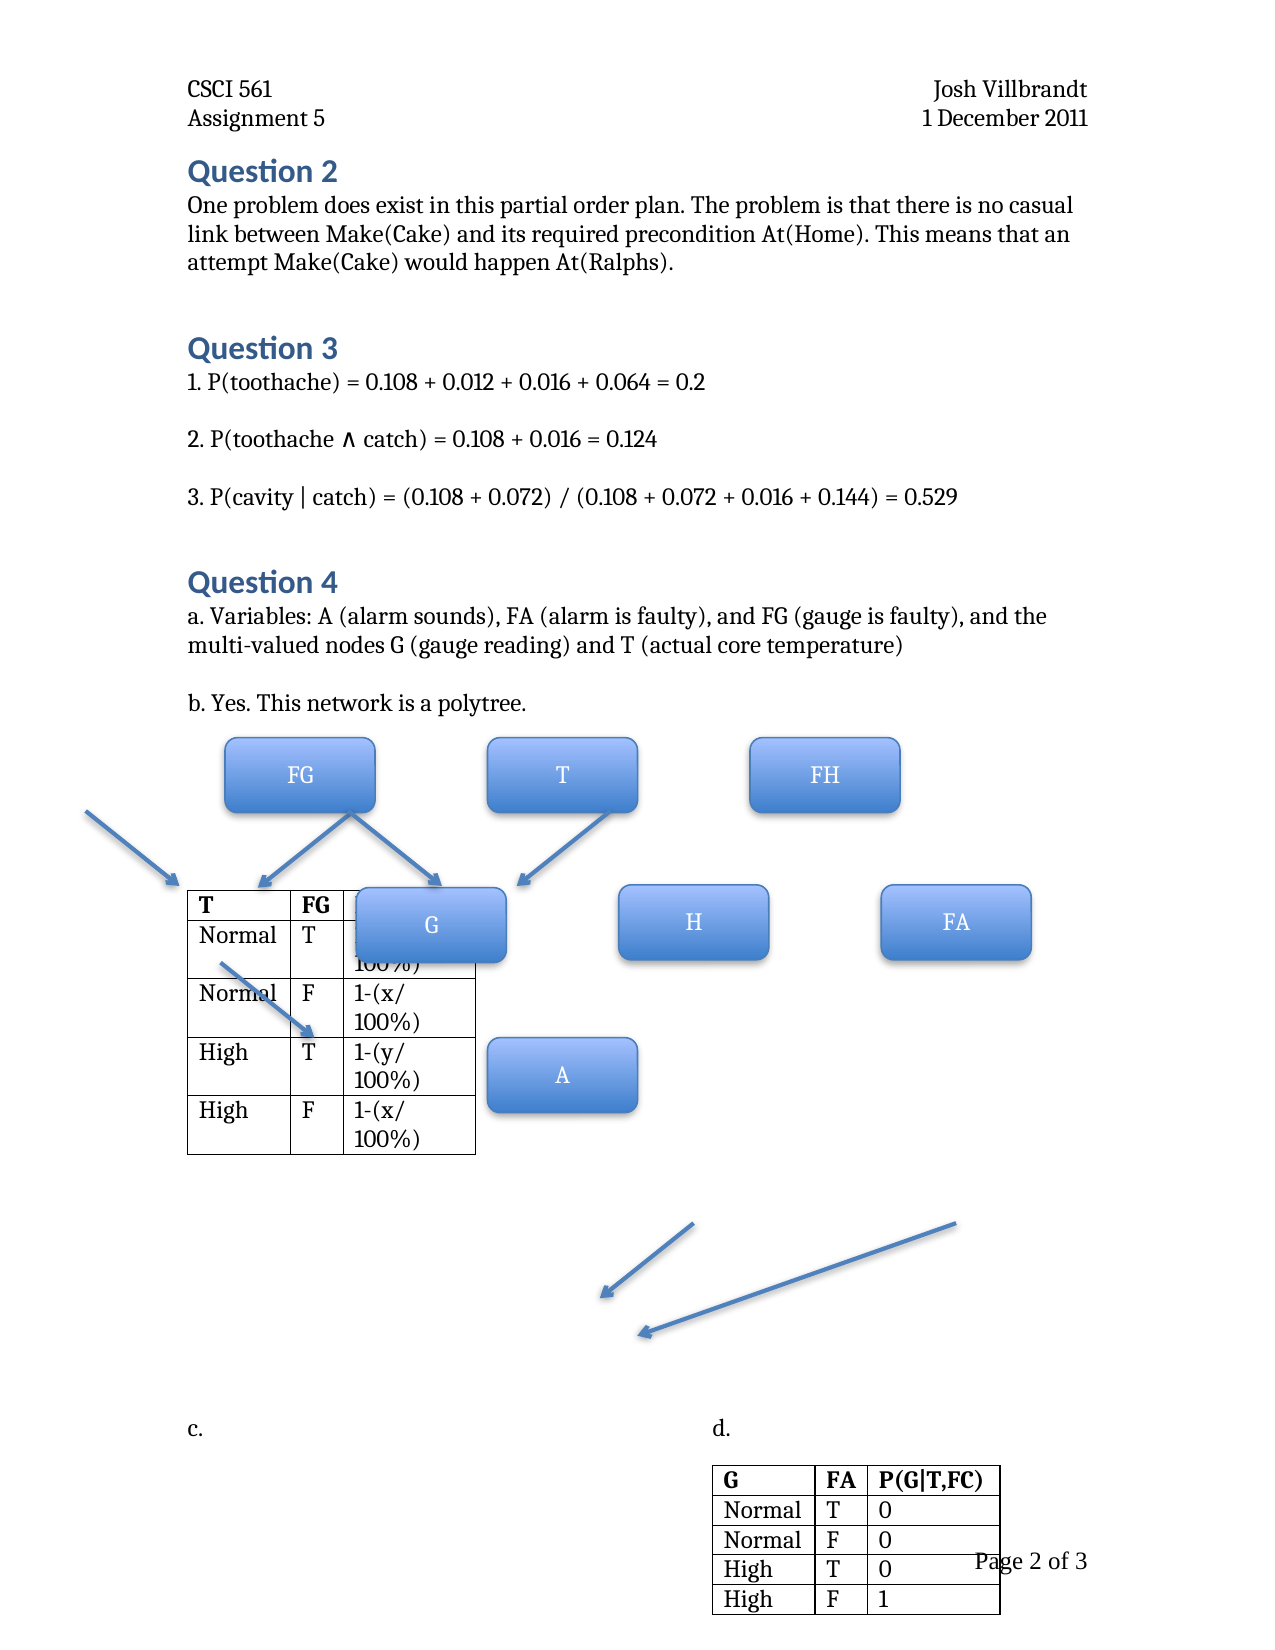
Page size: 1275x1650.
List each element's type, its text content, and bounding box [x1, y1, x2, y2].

subtitle Question 2 [187, 150, 1087, 191]
table_cell 1-(y/100%) [344, 921, 475, 978]
table_cell F [291, 979, 343, 1037]
table_cell 0 [868, 1526, 999, 1554]
subtitle Question 3 [187, 327, 1087, 368]
table_cell T [291, 1038, 343, 1095]
table_cell F [816, 1585, 867, 1614]
text 1. P(toothache) = 0.108 + 0.012 + 0.016 + 0.064 = 0.2 [187, 368, 1087, 396]
text a. Variables: A (alarm sounds), FA (alarm is faulty), and FG (gauge is faulty), and the multi-valued nodes G (gauge reading) and T (actual core temperature) [187, 602, 1087, 660]
table_cell F [816, 1526, 867, 1554]
table_cell Normal [188, 921, 290, 978]
table_cell T [816, 1496, 867, 1524]
table_cell High [188, 1038, 290, 1095]
table_cell Normal [713, 1526, 814, 1554]
table_cell High [188, 1096, 290, 1154]
table_header P(G|T,FC) [868, 1466, 999, 1495]
text b. Yes. This network is a polytree. [187, 688, 1087, 717]
table_cell 1-(x/100%) [344, 979, 475, 1037]
table_cell T [291, 921, 343, 978]
table_cell Normal [713, 1496, 814, 1524]
table_cell 1-(x/100%) [344, 1096, 475, 1154]
table_header T [188, 891, 290, 919]
table_cell T [816, 1555, 867, 1584]
table_cell 0 [868, 1496, 999, 1524]
table_header FG [291, 891, 343, 919]
table_cell Normal [188, 979, 290, 1037]
text c. d. [187, 1413, 1087, 1442]
text One problem does exist in this partial order plan. The problem is that there is no casual link between Make(Cake) and its required precondition At(Home). This means that an attempt Make(Cake) would happen At(Ralphs). [187, 191, 1087, 277]
table_cell High [713, 1585, 814, 1614]
table_cell F [291, 1096, 343, 1154]
subtitle Question 4 [187, 561, 1087, 602]
table_cell 0 [868, 1555, 999, 1584]
table_cell High [713, 1555, 814, 1584]
text 2. P(toothache ∧ catch) = 0.108 + 0.016 = 0.124 [187, 425, 1087, 454]
table_header FA [816, 1466, 867, 1495]
text 3. P(cavity | catch) = (0.108 + 0.072) / (0.108 + 0.072 + 0.016 + 0.144) = 0.529 [187, 483, 1087, 511]
table_cell 1-(y/100%) [344, 1038, 475, 1095]
table_cell 1 [868, 1585, 999, 1614]
table_header G [713, 1466, 814, 1495]
